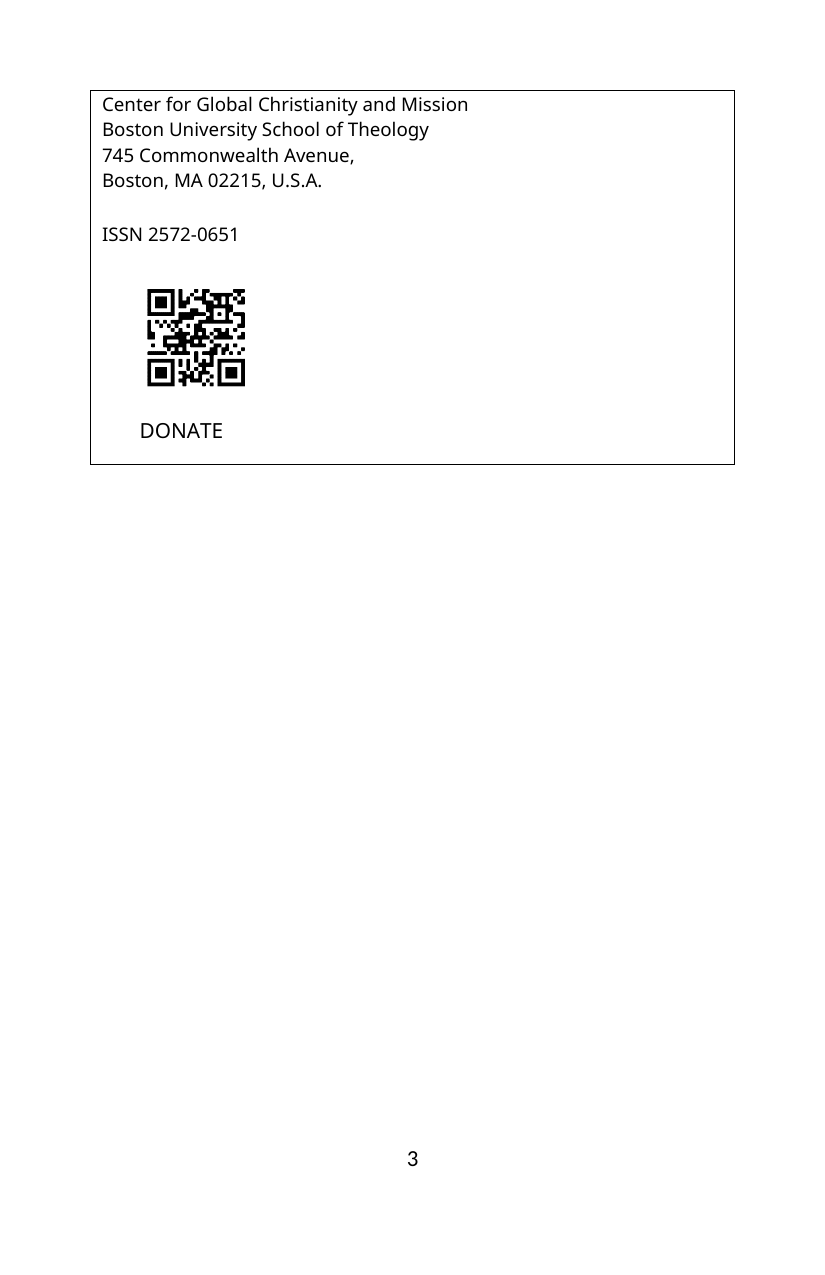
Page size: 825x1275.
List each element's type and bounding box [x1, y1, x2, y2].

table_header [91, 91, 734, 464]
picture [131, 272, 261, 402]
